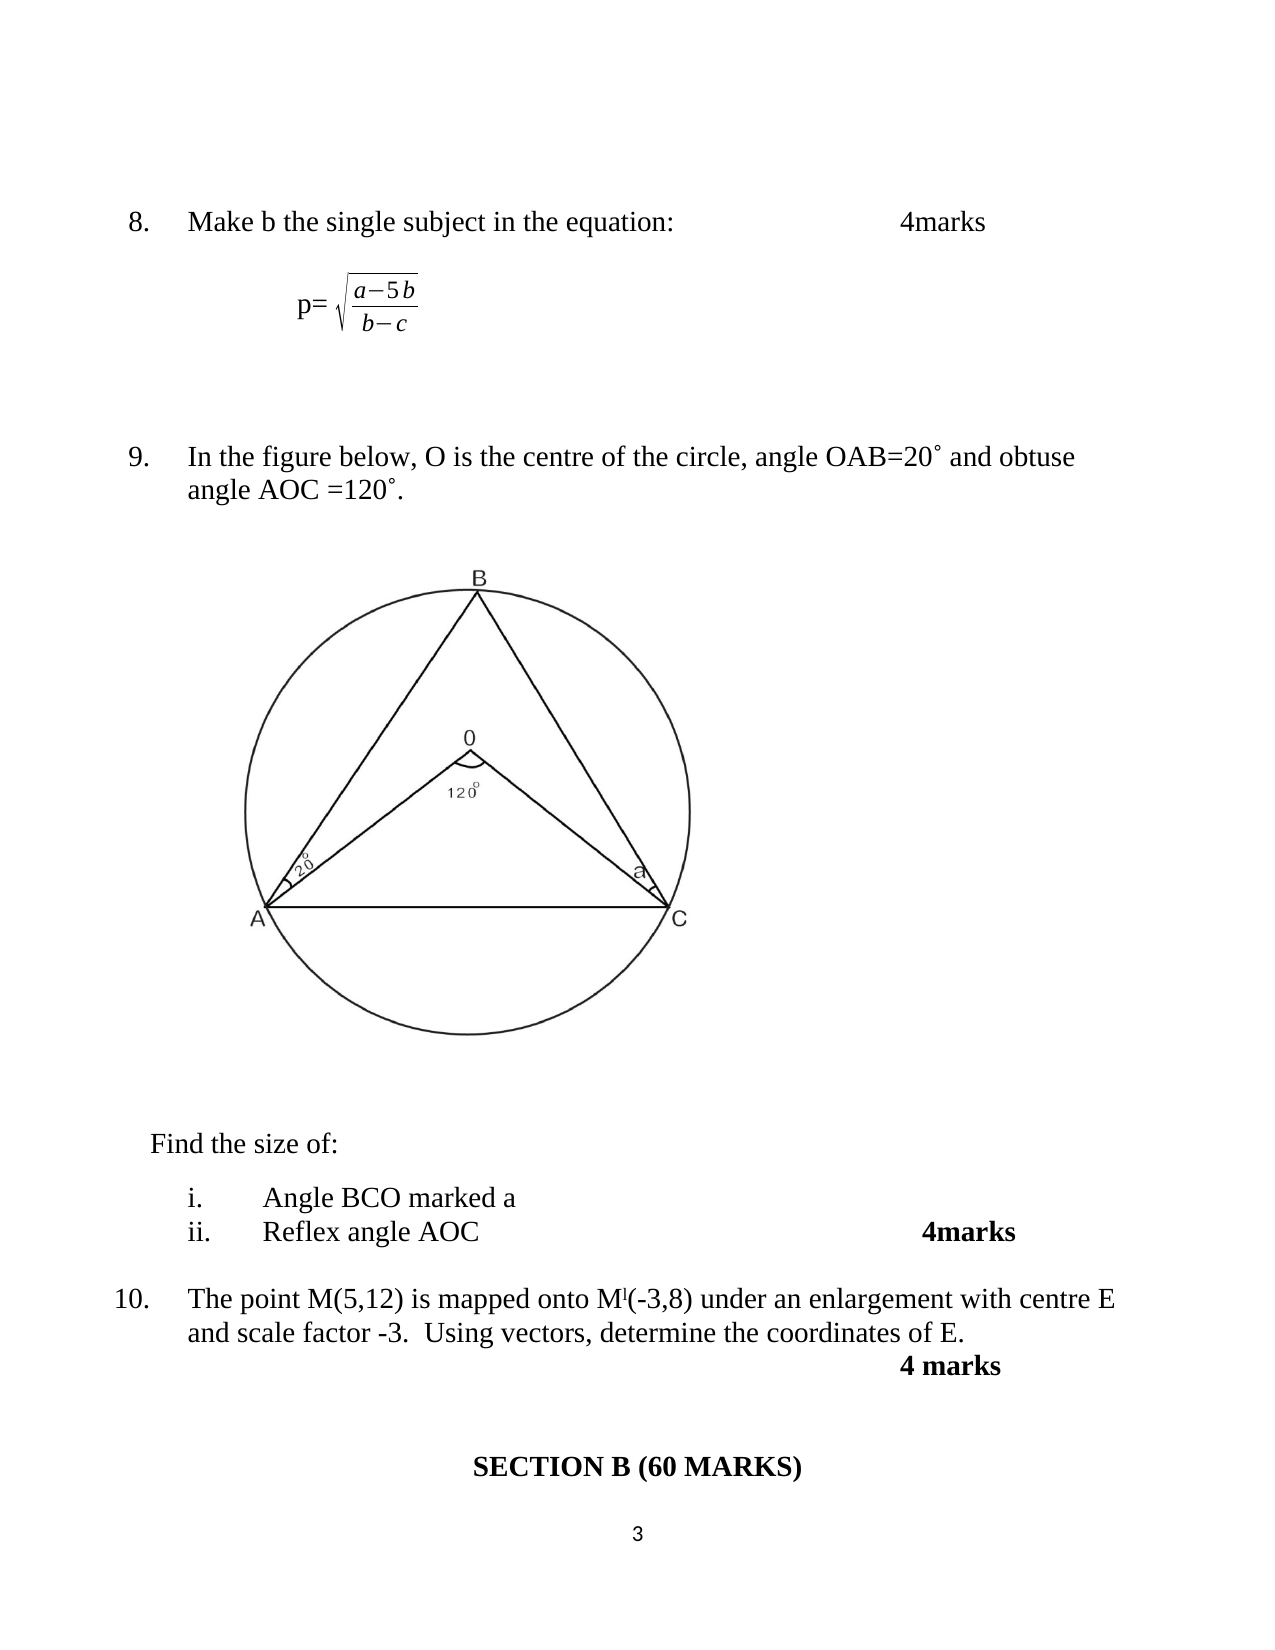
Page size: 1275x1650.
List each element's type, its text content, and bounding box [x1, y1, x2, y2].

list Make b the single subject in the equation: 4marks [150, 204, 1125, 238]
list Reflex angle AOC 4marks [187, 1214, 1125, 1248]
list In the figure below, O is the centre of the circle, angle OAB=20˚ and obtuse angle AOC =120˚. [150, 439, 1125, 506]
list SECTION B (60 MARKS) [150, 1449, 1125, 1482]
picture [150, 526, 757, 1051]
list p= [187, 271, 1125, 336]
list The point M(5,12) is mapped onto Mˡ(-3,8) under an enlargement with centre E and scale factor -3. Using vectors, determine the coordinates of E. [150, 1281, 1125, 1348]
list 4 marks [900, 1348, 1125, 1382]
text Find the size of: [150, 1126, 1125, 1160]
list Angle BCO marked a [187, 1181, 1125, 1214]
